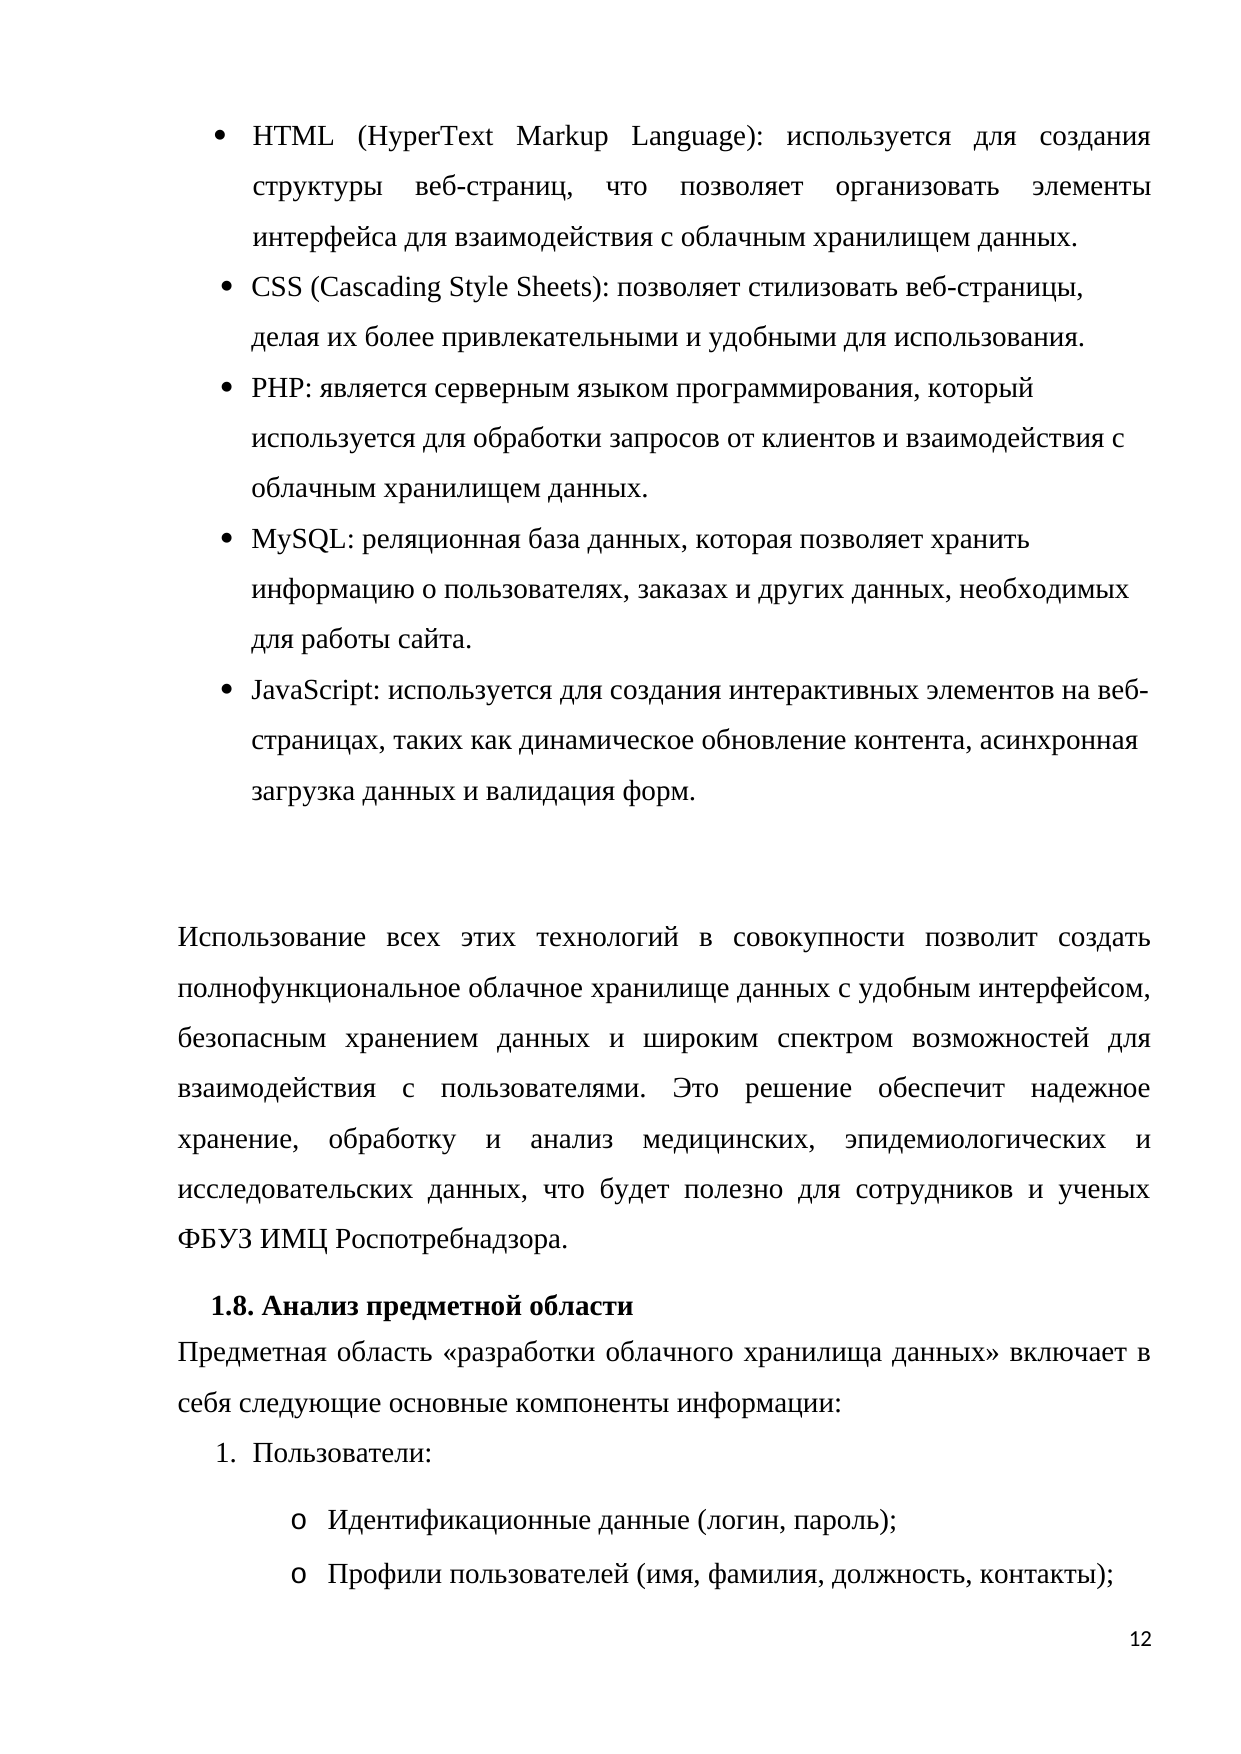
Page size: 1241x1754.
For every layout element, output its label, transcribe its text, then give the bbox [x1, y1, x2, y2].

list Идентификационные данные (логин, пароль); [290, 1502, 1152, 1538]
list MySQL: реляционная база данных, которая позволяет хранить информацию о пользователях, заказах и других данных, необходимых для работы сайта. [222, 521, 1152, 655]
subtitle 1.8. Анализ предметной области [210, 1288, 1152, 1322]
list PHP: является серверным языком программирования, который используется для обработки запросов от клиентов и взаимодействия с облачным хранилищем данных. [222, 370, 1152, 504]
list CSS (Cascading Style Sheets): позволяет стилизовать веб-страницы, делая их более привлекательными и удобными для использования. [222, 269, 1152, 353]
text Предметная область «разработки облачного хранилища данных» включает в себя следующие основные компоненты информации: [177, 1334, 1152, 1418]
list Профили пользователей (имя, фамилия, должность, контакты); [290, 1556, 1152, 1592]
text Использование всех этих технологий в совокупности позволит создать полнофункциональное облачное хранилище данных с удобным интерфейсом, безопасным хранением данных и широким спектром возможностей для взаимодействия с пользователями. Это решение обеспечит надежное хранение, обработку и анализ медицинских, эпидемиологических и исследовательских данных, что будет полезно для сотрудников и ученых ФБУЗ ИМЦ Роспотребнадзора. [177, 919, 1152, 1255]
list JavaScript: используется для создания интерактивных элементов на веб-страницах, таких как динамическое обновление контента, асинхронная загрузка данных и валидация форм. [222, 672, 1152, 806]
list Пользователи: [215, 1435, 1152, 1468]
